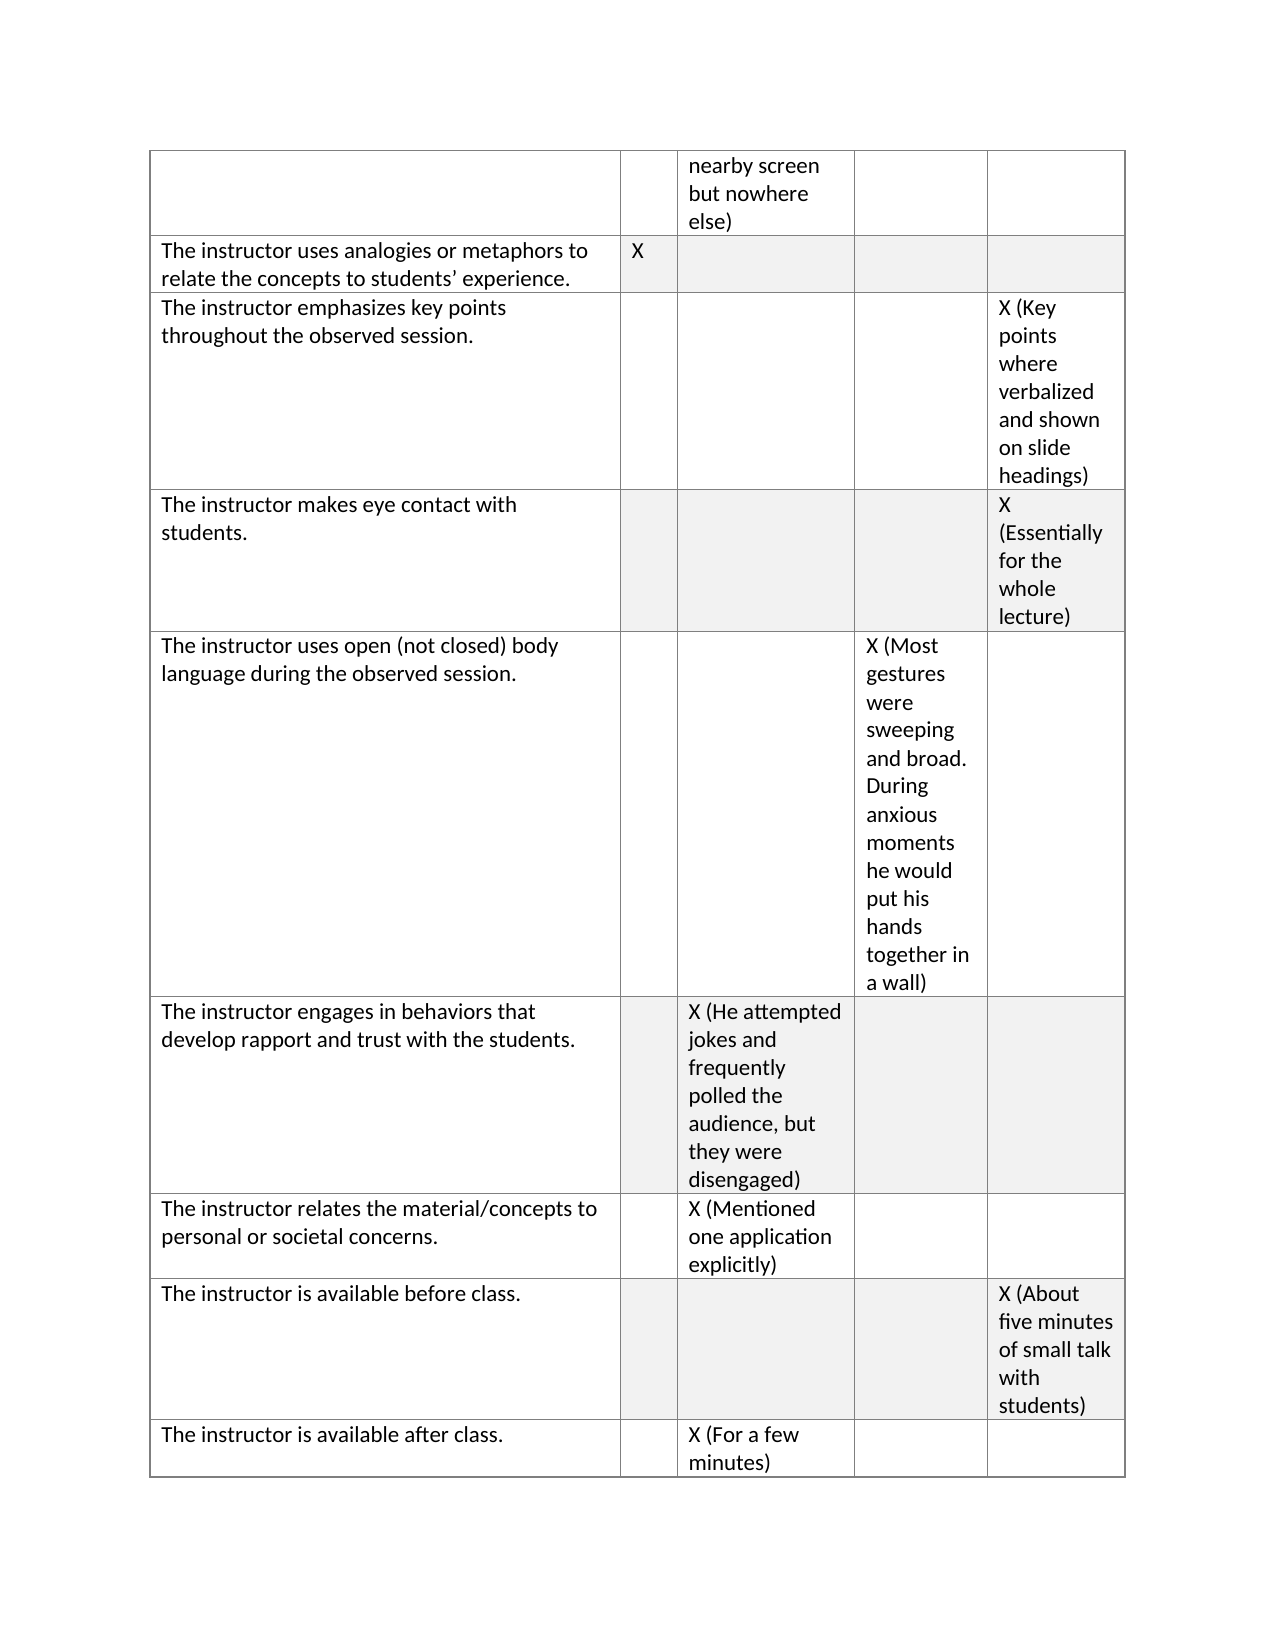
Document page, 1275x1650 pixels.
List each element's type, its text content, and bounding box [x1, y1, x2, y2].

table_cell [988, 151, 1124, 235]
table_cell [621, 293, 677, 489]
table_cell [855, 236, 987, 292]
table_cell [678, 151, 854, 235]
table_cell The instructor is available before class. [151, 1279, 620, 1419]
table_cell [988, 997, 1124, 1193]
table_cell The instructor makes eye contact with students. [151, 490, 620, 631]
table_cell X [621, 236, 677, 292]
table_cell [621, 632, 677, 996]
table_cell [621, 1194, 677, 1278]
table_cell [151, 151, 620, 235]
table_cell [988, 1420, 1124, 1476]
table_cell X (Key points where verbalized and shown on slide headings) [988, 293, 1124, 489]
table_cell [678, 632, 854, 996]
table_cell X (Most gestures were sweeping and broad. During anxious moments he would put his hands together in a wall) [855, 632, 987, 996]
table_cell [855, 1279, 987, 1419]
table_cell The instructor uses open (not closed) body language during the observed session. [151, 632, 620, 996]
table_cell [988, 632, 1124, 996]
table_cell X (Mentioned one application explicitly) [678, 1194, 854, 1278]
table_cell [678, 1279, 854, 1419]
table_cell [621, 997, 677, 1193]
table_cell [678, 293, 854, 489]
table_cell [855, 151, 987, 235]
table_cell [855, 997, 987, 1193]
table_cell The instructor engages in behaviors that develop rapport and trust with the students. [151, 997, 620, 1193]
table_cell X (He attempted jokes and frequently polled the audience, but they were disengaged) [678, 997, 854, 1193]
table_cell [855, 1420, 987, 1476]
table_cell X (About five minutes of small talk with students) [988, 1279, 1124, 1419]
table_cell [621, 490, 677, 631]
table_cell [855, 293, 987, 489]
table_cell The instructor uses analogies or metaphors to relate the concepts to students’ experience. [151, 236, 620, 292]
table_cell The instructor is available after class. [151, 1420, 620, 1476]
table_cell [678, 490, 854, 631]
table_cell [988, 1194, 1124, 1278]
table_cell [855, 1194, 987, 1278]
table_cell [621, 1279, 677, 1419]
table_cell [621, 151, 677, 235]
table_cell The instructor relates the material/concepts to personal or societal concerns. [151, 1194, 620, 1278]
table_cell The instructor emphasizes key points throughout the observed session. [151, 293, 620, 489]
table_cell [621, 1420, 677, 1476]
table_cell X (Essentially for the whole lecture) [988, 490, 1124, 631]
table_cell [855, 490, 987, 631]
table_cell [988, 236, 1124, 292]
table_cell X (For a few minutes) [678, 1420, 854, 1476]
table_cell [678, 236, 854, 292]
